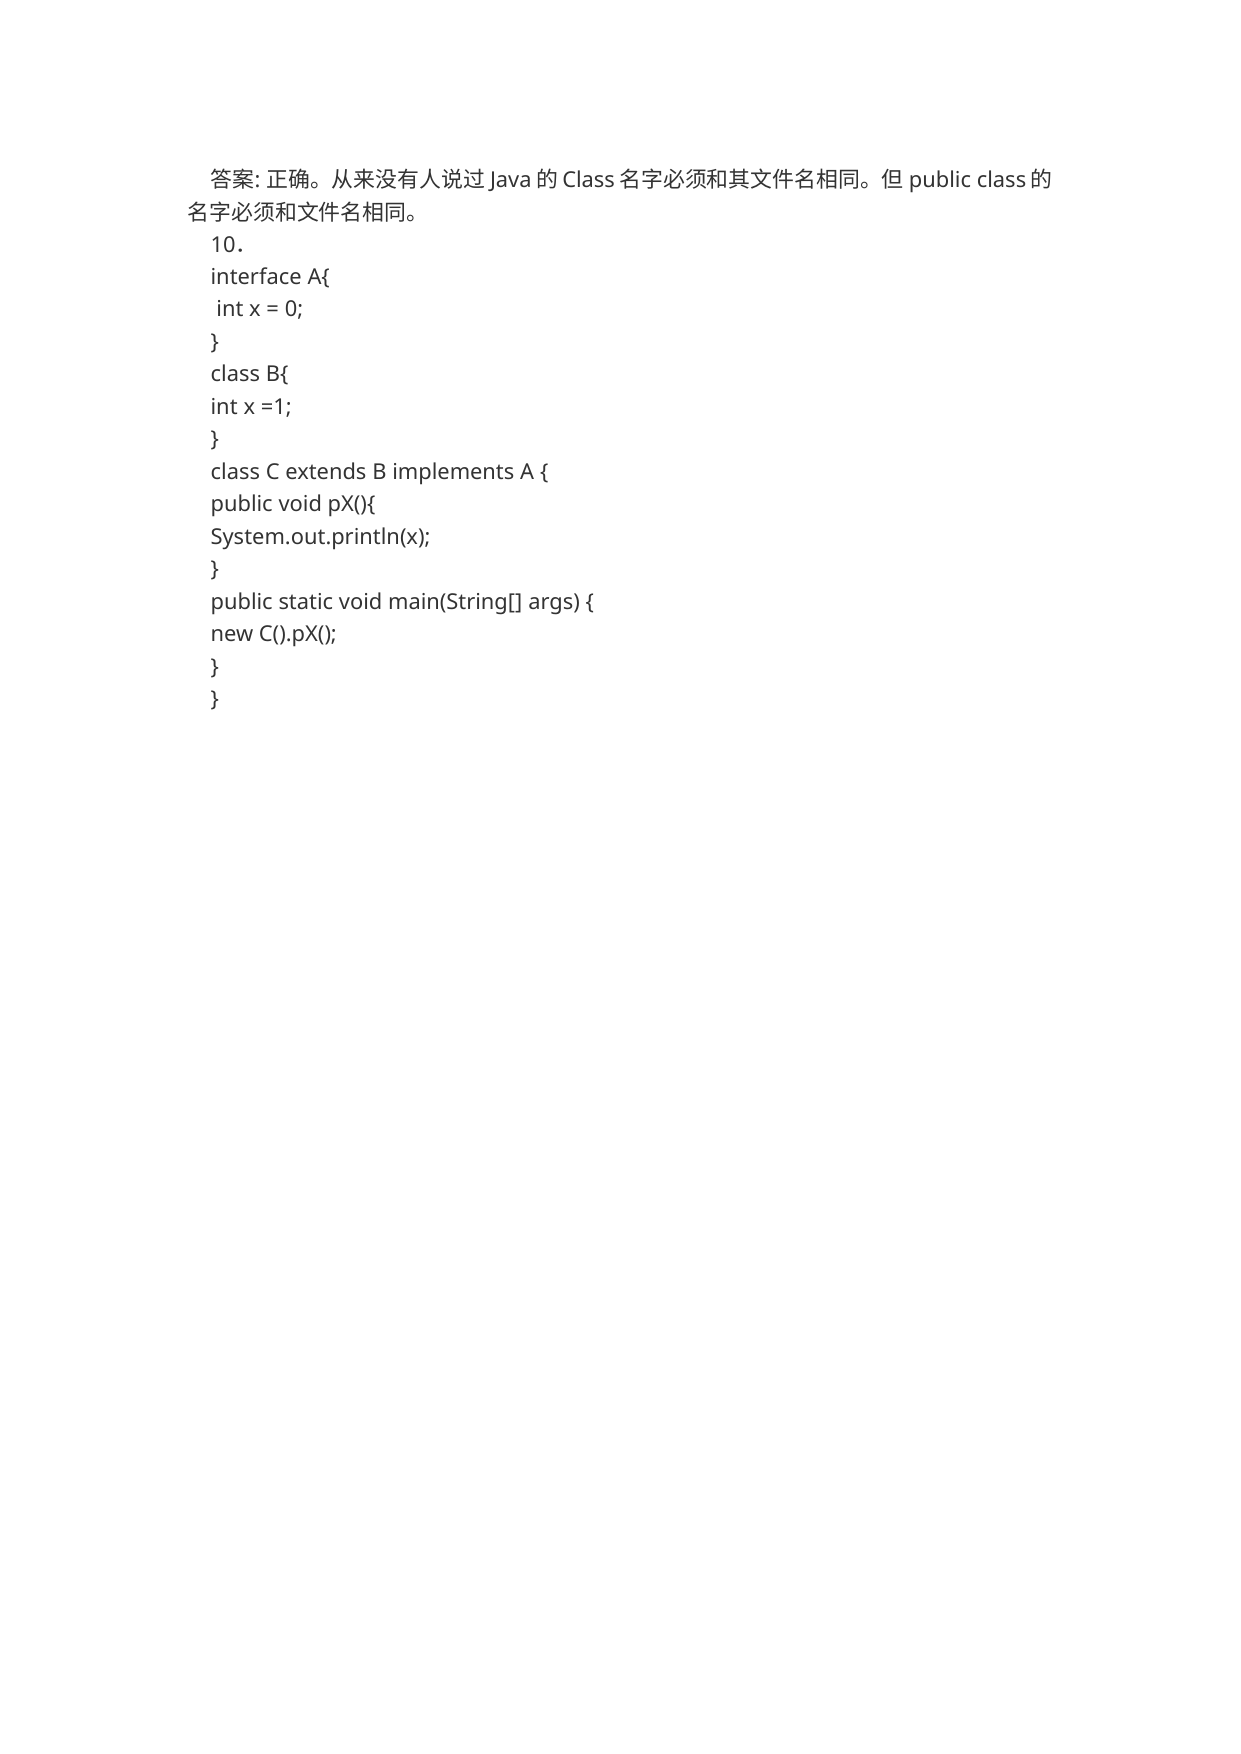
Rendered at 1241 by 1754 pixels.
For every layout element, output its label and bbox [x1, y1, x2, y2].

text [187, 162, 1053, 714]
